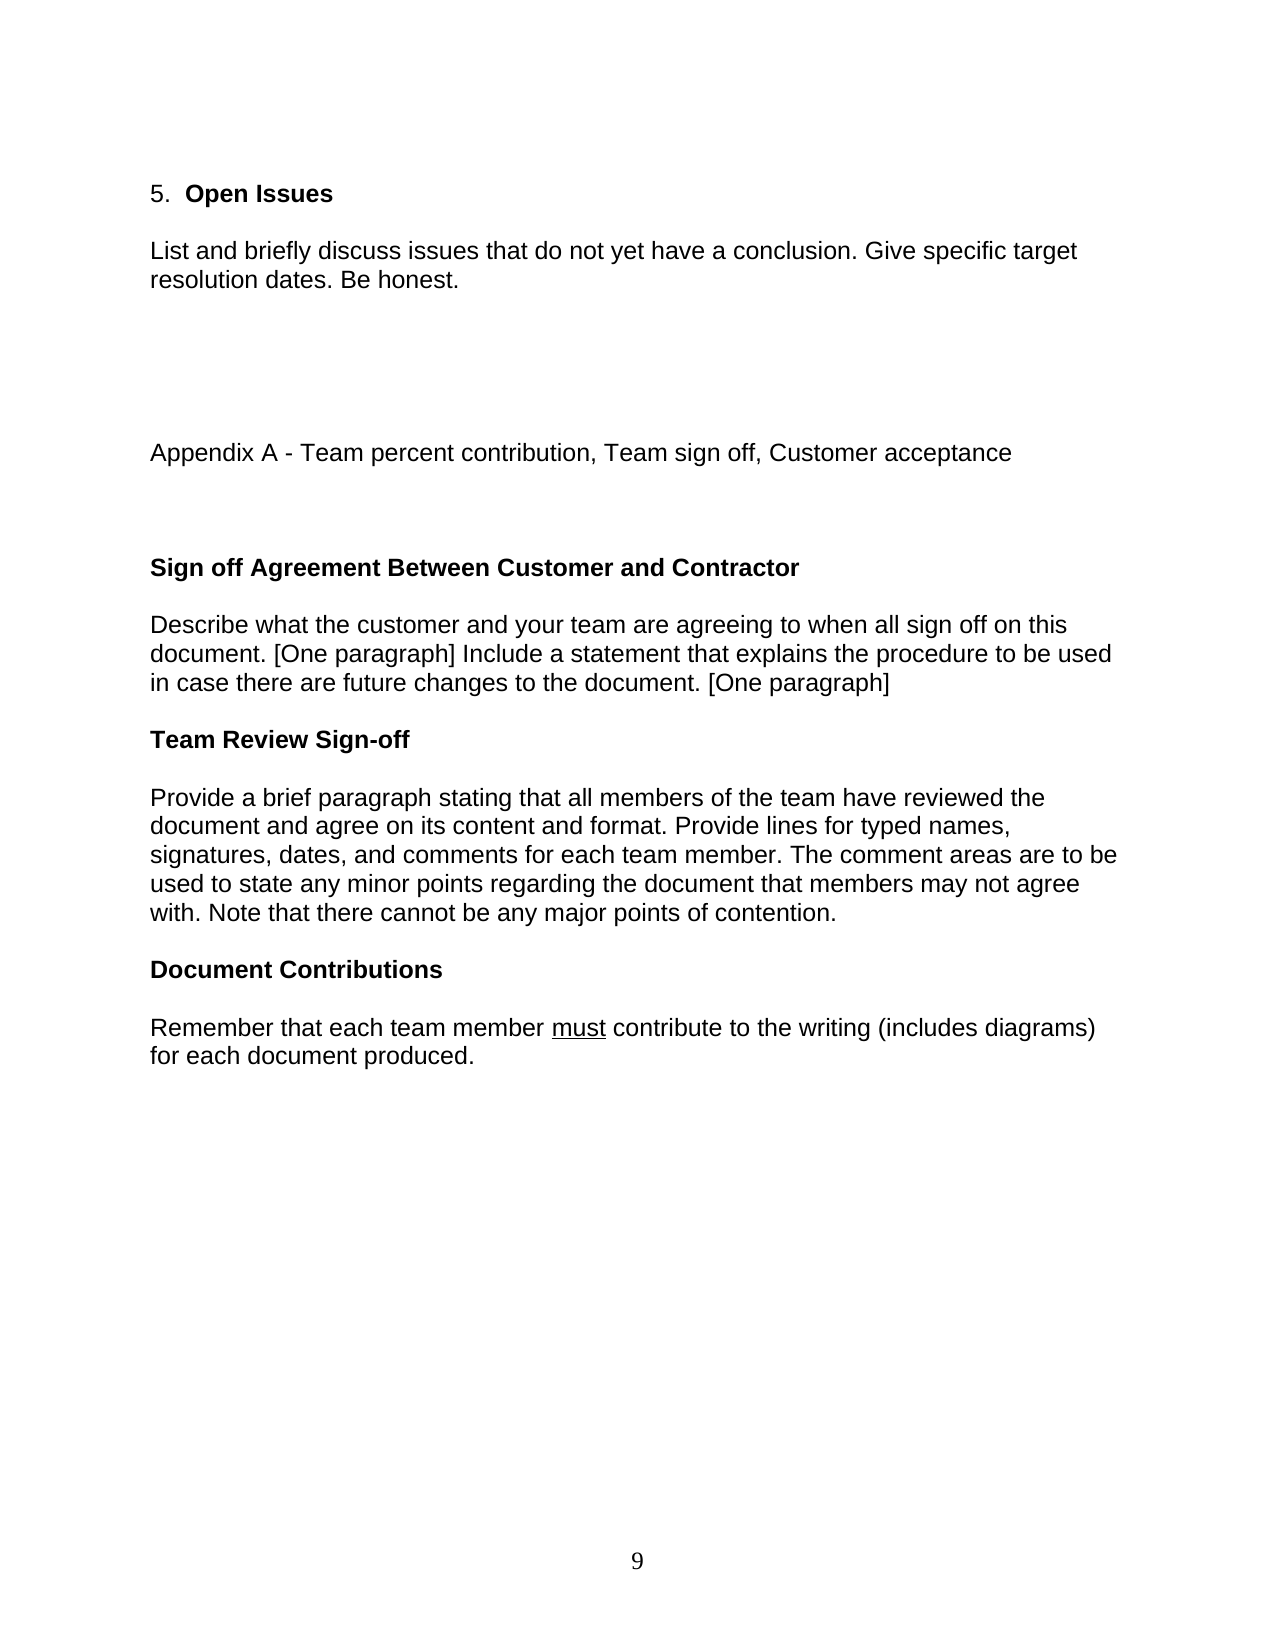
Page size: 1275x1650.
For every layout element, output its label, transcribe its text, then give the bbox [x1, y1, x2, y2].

text Remember that each team member must contribute to the writing (includes diagrams) for each document produced. [150, 1012, 1125, 1070]
text Team Review Sign-off [150, 725, 1125, 754]
text Describe what the customer and your team are agreeing to when all sign off on this document. [One paragraph] Include a statement that explains the procedure to be used in case there are future changes to the document. [One paragraph] [150, 610, 1125, 696]
text Document Contributions [150, 955, 1125, 984]
text 5. Open Issues [150, 179, 1125, 207]
text Provide a brief paragraph stating that all members of the team have reviewed the document and agree on its content and format. Provide lines for typed names, signatures, dates, and comments for each team member. The comment areas are to be used to state any minor points regarding the document that members may not agree with. Note that there cannot be any major points of contention. [150, 782, 1125, 926]
subtitle Appendix A - Team percent contribution, Team sign off, Customer acceptance [150, 437, 1125, 466]
text Sign off Agreement Between Customer and Contractor [150, 552, 1125, 581]
text List and briefly discuss issues that do not yet have a conclusion. Give specific target resolution dates. Be honest. [150, 236, 1125, 322]
